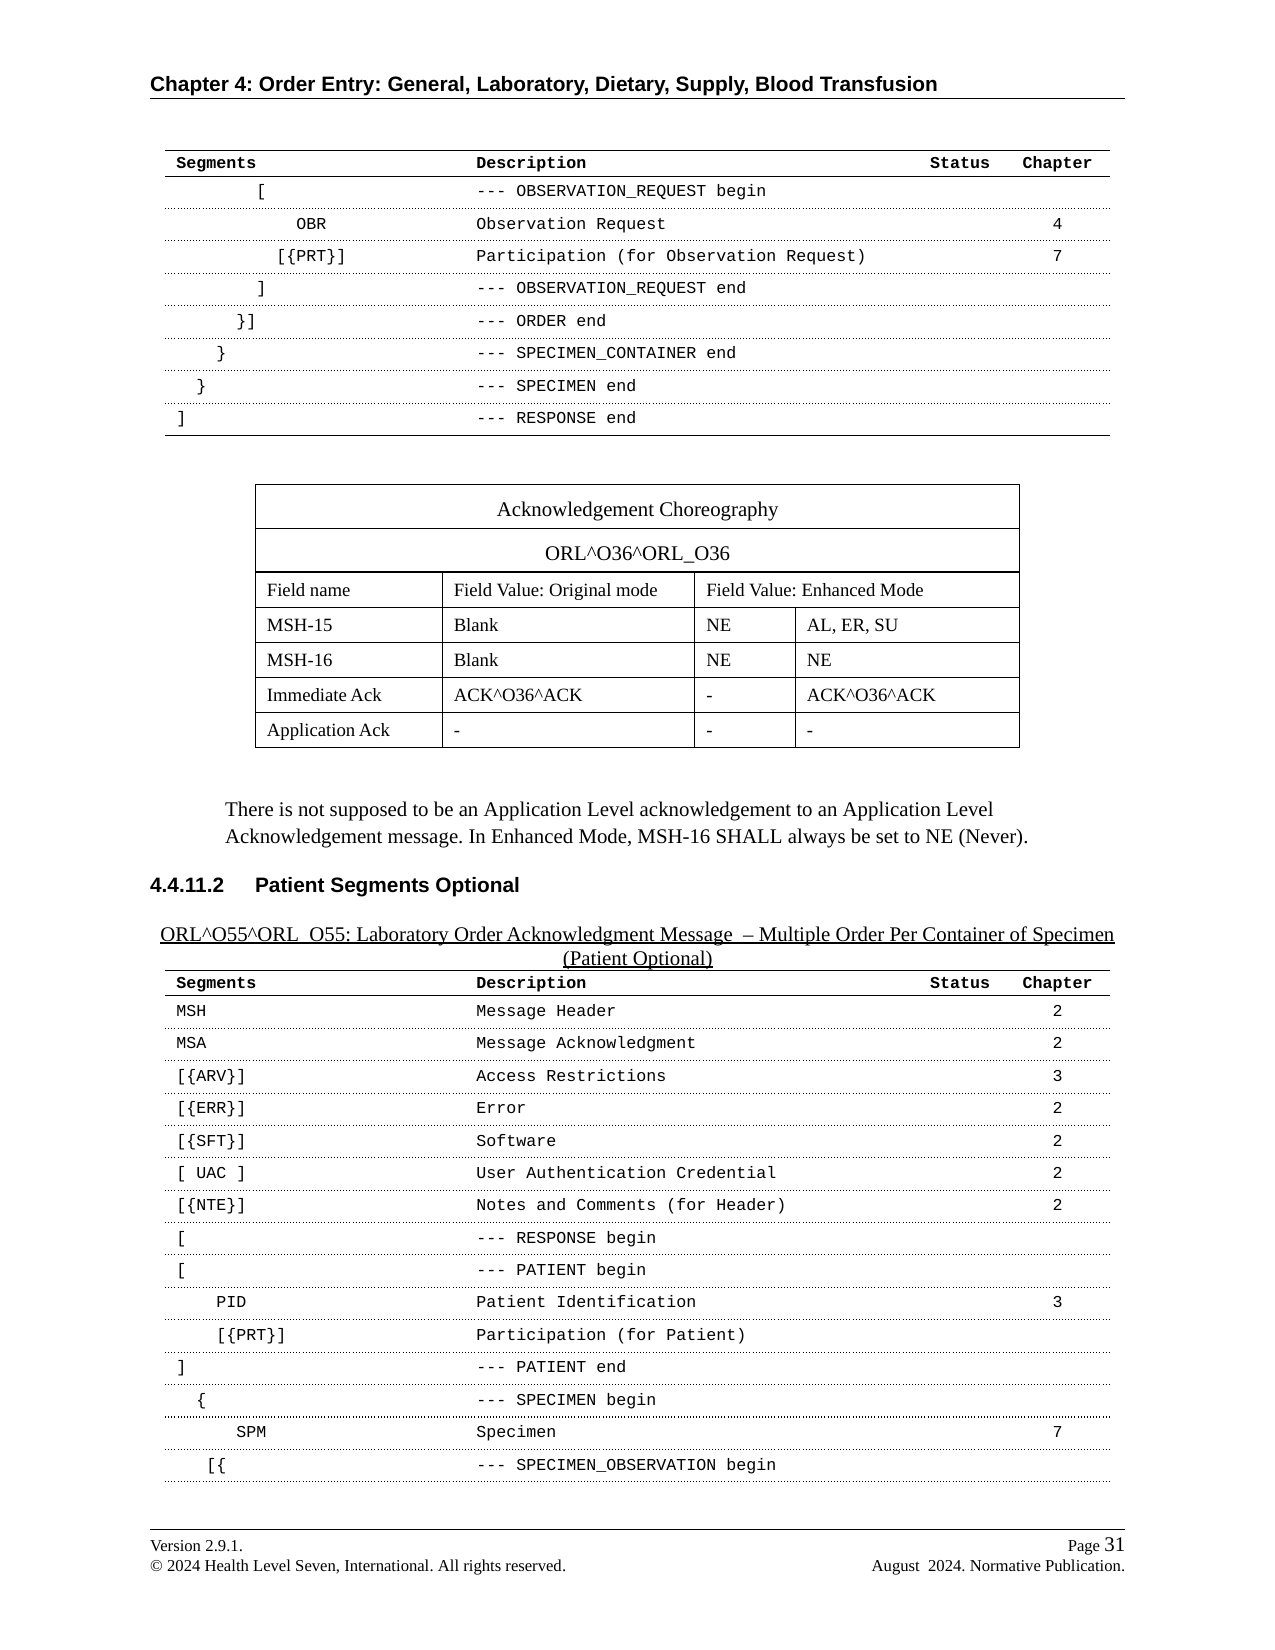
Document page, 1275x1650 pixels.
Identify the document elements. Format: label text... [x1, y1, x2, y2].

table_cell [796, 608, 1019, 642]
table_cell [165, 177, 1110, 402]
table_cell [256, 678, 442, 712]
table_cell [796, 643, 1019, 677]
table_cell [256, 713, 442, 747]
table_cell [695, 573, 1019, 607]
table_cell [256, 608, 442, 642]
text ORL^O55^ORL_O55: Laboratory Order Acknowledgment Message – Multiple Order Per Container of Specimen (Patient Optional) [150, 921, 1125, 969]
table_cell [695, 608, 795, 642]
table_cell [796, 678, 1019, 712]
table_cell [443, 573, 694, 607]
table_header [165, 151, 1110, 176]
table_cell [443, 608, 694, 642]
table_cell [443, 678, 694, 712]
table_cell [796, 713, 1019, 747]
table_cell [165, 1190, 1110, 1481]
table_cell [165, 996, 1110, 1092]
subtitle Patient Segments Optional [150, 872, 1125, 896]
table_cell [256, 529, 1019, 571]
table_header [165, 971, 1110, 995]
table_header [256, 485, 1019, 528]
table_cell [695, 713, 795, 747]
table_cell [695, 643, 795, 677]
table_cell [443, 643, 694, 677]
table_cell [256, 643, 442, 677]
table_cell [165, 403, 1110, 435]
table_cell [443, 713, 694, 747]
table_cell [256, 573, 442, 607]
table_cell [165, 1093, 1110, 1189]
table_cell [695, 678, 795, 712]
text There is not supposed to be an Application Level acknowledgement to an Application Level Acknowledgement message. In Enhanced Mode, MSH-16 SHALL always be set to NE (Never). [225, 796, 1125, 848]
